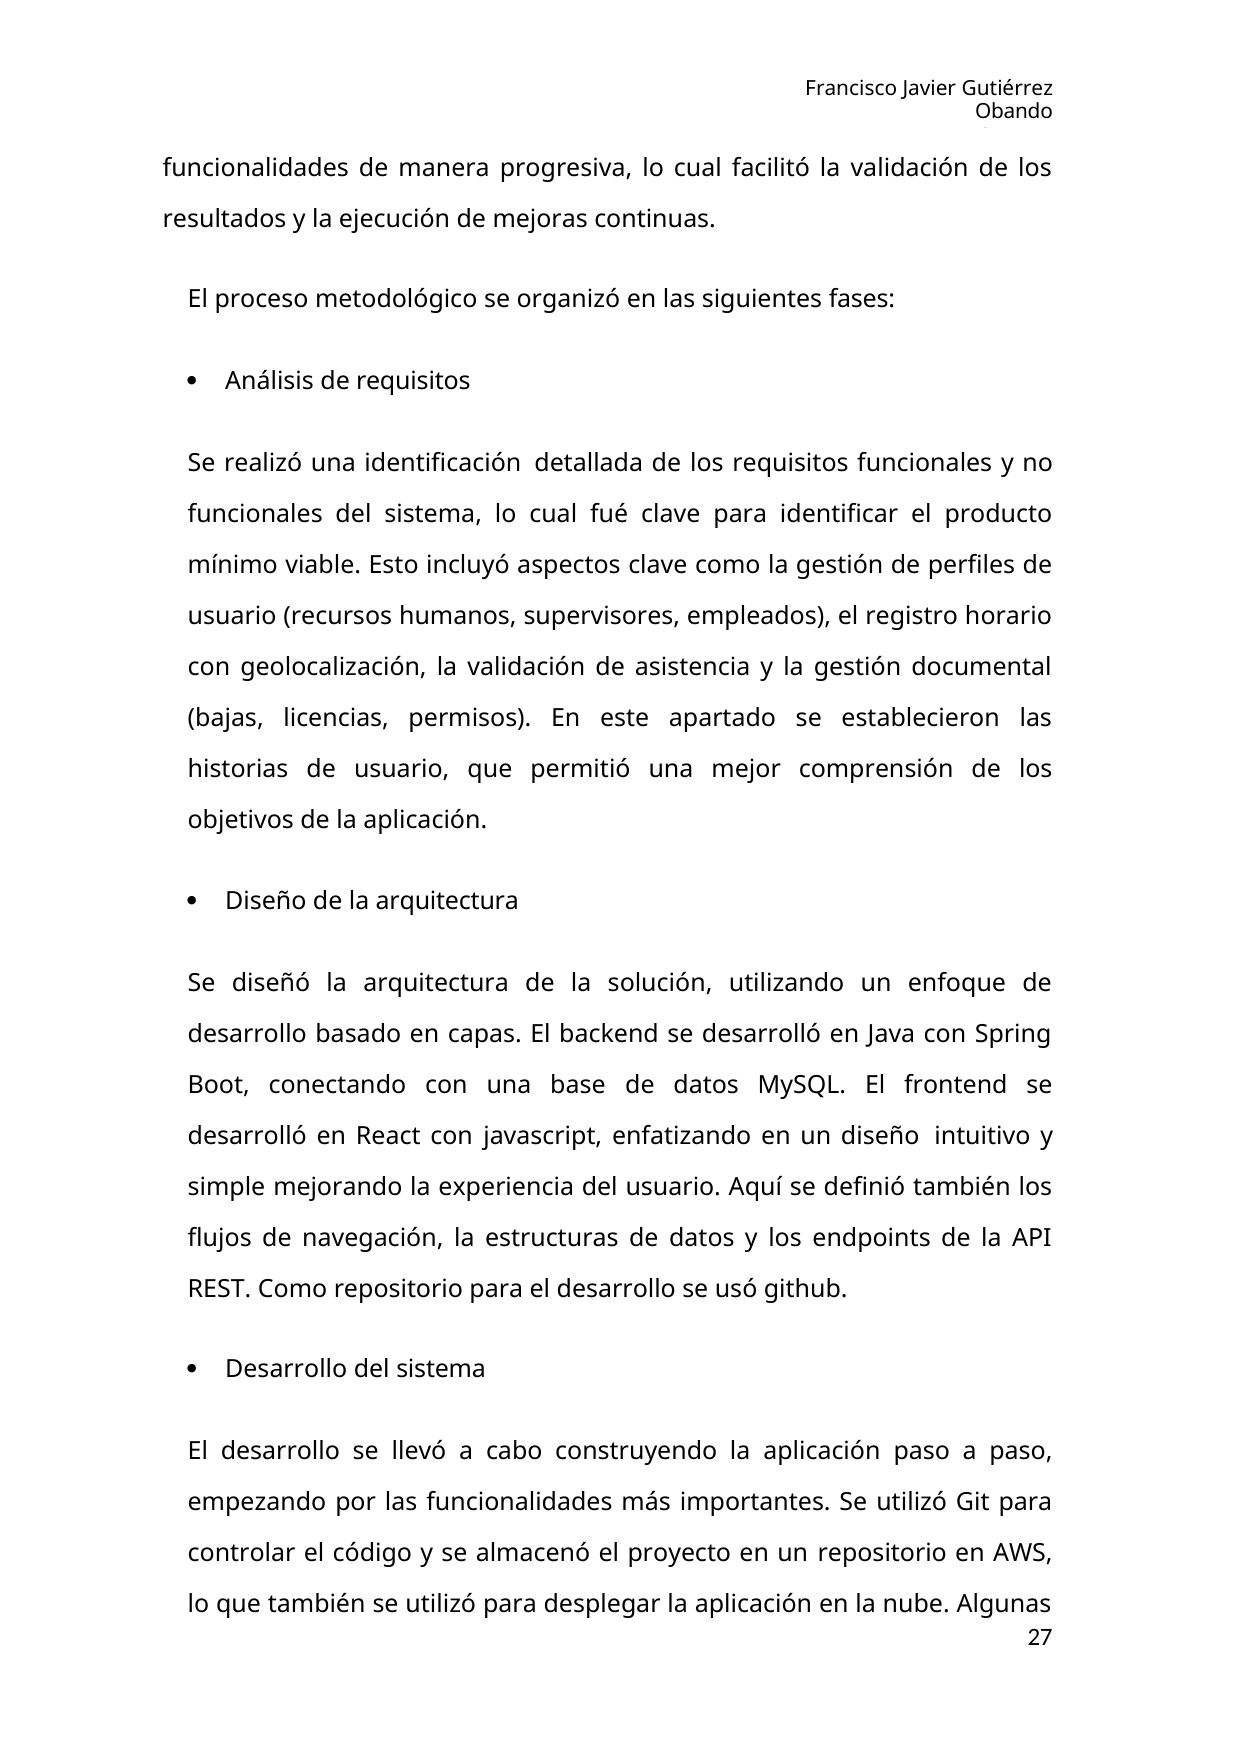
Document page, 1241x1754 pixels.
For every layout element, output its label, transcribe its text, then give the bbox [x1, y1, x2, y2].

list Desarrollo del sistema [187, 1351, 1122, 1385]
text funcionalidades de manera progresiva, lo cual facilitó la validación de los resultados y la ejecución de mejoras continuas. [162, 150, 1053, 235]
list Análisis de requisitos [187, 363, 1122, 397]
list Diseño de la arquitectura [187, 882, 1122, 916]
text Se diseñó la arquitectura de la solución, utilizando un enfoque de desarrollo basado en capas. El backend se desarrolló en Java con Spring Boot, conectando con una base de datos MySQL. El frontend se desarrolló en React con javascript, enfatizando en un diseño intuitivo y simple mejorando la experiencia del usuario. Aquí se definió también los flujos de navegación, la estructuras de datos y los endpoints de la API REST. Como repositorio para el desarrollo se usó github. [187, 964, 1053, 1305]
text El proceso metodológico se organizó en las siguientes fases: [187, 281, 1122, 315]
text Se realizó una identificación detallada de los requisitos funcionales y no funcionales del sistema, lo cual fué clave para identificar el producto mínimo viable. Esto incluyó aspectos clave como la gestión de perfiles de usuario (recursos humanos, supervisores, empleados), el registro horario con geolocalización, la validación de asistencia y la gestión documental (bajas, licencias, permisos). En este apartado se establecieron las historias de usuario, que permitió una mejor comprensión de los objetivos de la aplicación. [187, 445, 1053, 836]
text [187, 1433, 1053, 1620]
